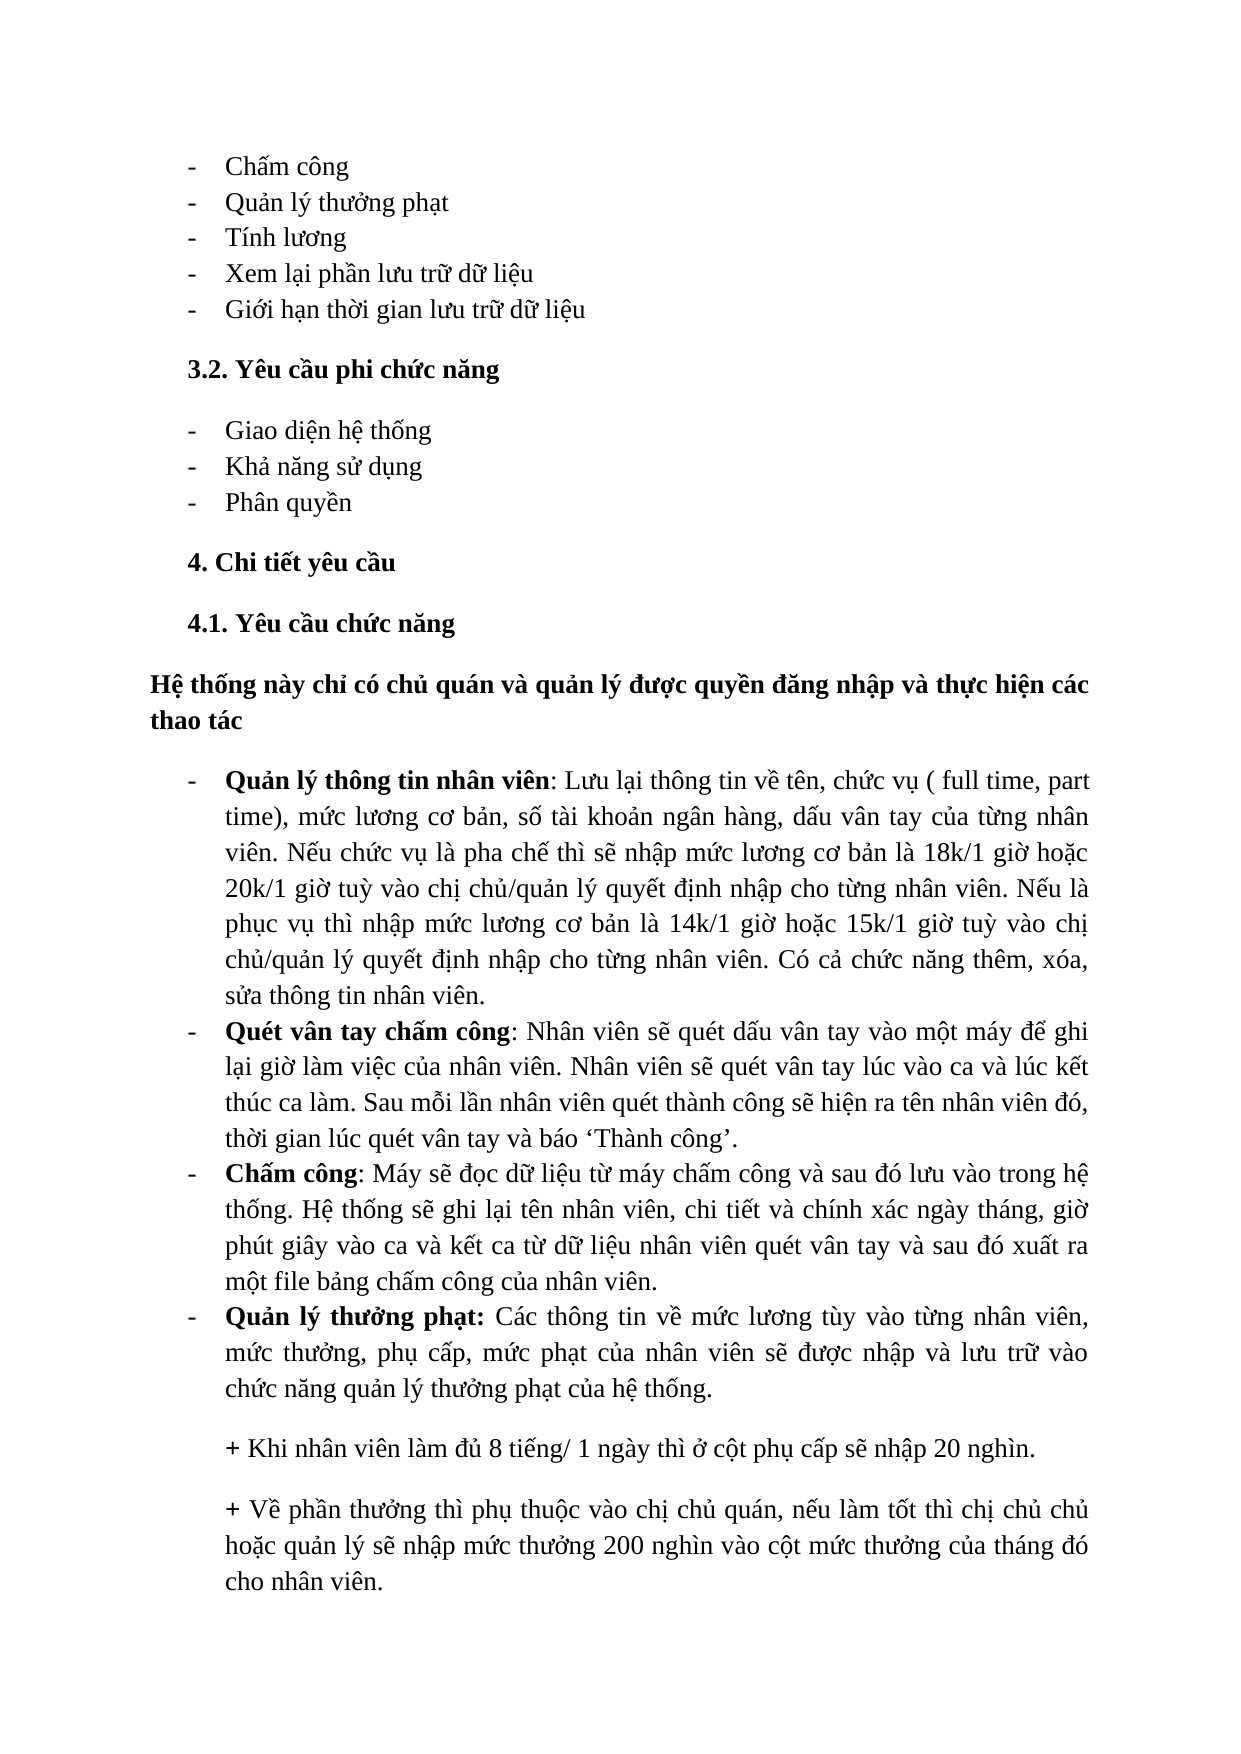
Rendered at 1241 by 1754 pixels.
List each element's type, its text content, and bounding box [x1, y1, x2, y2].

list Giới hạn thời gian lưu trữ dữ liệu [187, 293, 1090, 324]
list Quản lý thông tin nhân viên: Lưu lại thông tin về tên, chức vụ ( full time, part time), mức lương cơ bản, số tài khoản ngân hàng, dấu vân tay của từng nhân viên. Nếu chức vụ là pha chế thì sẽ nhập mức lương cơ bản là 18k/1 giờ hoặc 20k/1 giờ tuỳ vào chị chủ/quản lý quyết định nhập cho từng nhân viên. Nếu là phục vụ thì nhập mức lương cơ bản là 14k/1 giờ hoặc 15k/1 giờ tuỳ vào chị chủ/quản lý quyết định nhập cho từng nhân viên. Có cả chức năng thêm, xóa, sửa thông tin nhân viên. [187, 764, 1090, 1010]
text 4. Chi tiết yêu cầu [187, 547, 1090, 578]
list Phân quyền [187, 486, 1090, 517]
text Hệ thống này chỉ có chủ quán và quản lý được quyền đăng nhập và thực hiện các thao tác [150, 668, 1090, 735]
list Quét vân tay chấm công: Nhân viên sẽ quét dấu vân tay vào một máy để ghi lại giờ làm việc của nhân viên. Nhân viên sẽ quét vân tay lúc vào ca và lúc kết thúc ca làm. Sau mỗi lần nhân viên quét thành công sẽ hiện ra tên nhân viên đó, thời gian lúc quét vân tay và báo ‘Thành công’. [187, 1014, 1090, 1153]
list Quản lý thưởng phạt [187, 186, 1090, 217]
list Chấm công [187, 150, 1090, 181]
text + Khi nhân viên làm đủ 8 tiếng/ 1 ngày thì ở cột phụ cấp sẽ nhập 20 nghìn. [225, 1433, 1090, 1464]
list Xem lại phần lưu trữ dữ liệu [187, 257, 1090, 288]
list Khả năng sử dụng [187, 450, 1090, 481]
text 3.2. Yêu cầu phi chức năng [187, 354, 1090, 385]
list Giao diện hệ thống [187, 414, 1090, 446]
list Tính lương [187, 221, 1090, 253]
text + Về phần thưởng thì phụ thuộc vào chị chủ quán, nếu làm tốt thì chị chủ chủ hoặc quản lý sẽ nhập mức thưởng 200 nghìn vào cột mức thưởng của tháng đó cho nhân viên. [225, 1493, 1090, 1596]
list Quản lý thưởng phạt: Các thông tin về mức lương tùy vào từng nhân viên, mức thưởng, phụ cấp, mức phạt của nhân viên sẽ được nhập và lưu trữ vào chức năng quản lý thưởng phạt của hệ thống. [187, 1300, 1090, 1403]
list Chấm công: Máy sẽ đọc dữ liệu từ máy chấm công và sau đó lưu vào trong hệ thống. Hệ thống sẽ ghi lại tên nhân viên, chi tiết và chính xác ngày tháng, giờ phút giây vào ca và kết ca từ dữ liệu nhân viên quét vân tay và sau đó xuất ra một file bảng chấm công của nhân viên. [187, 1157, 1090, 1296]
text 4.1. Yêu cầu chức năng [150, 607, 1090, 638]
